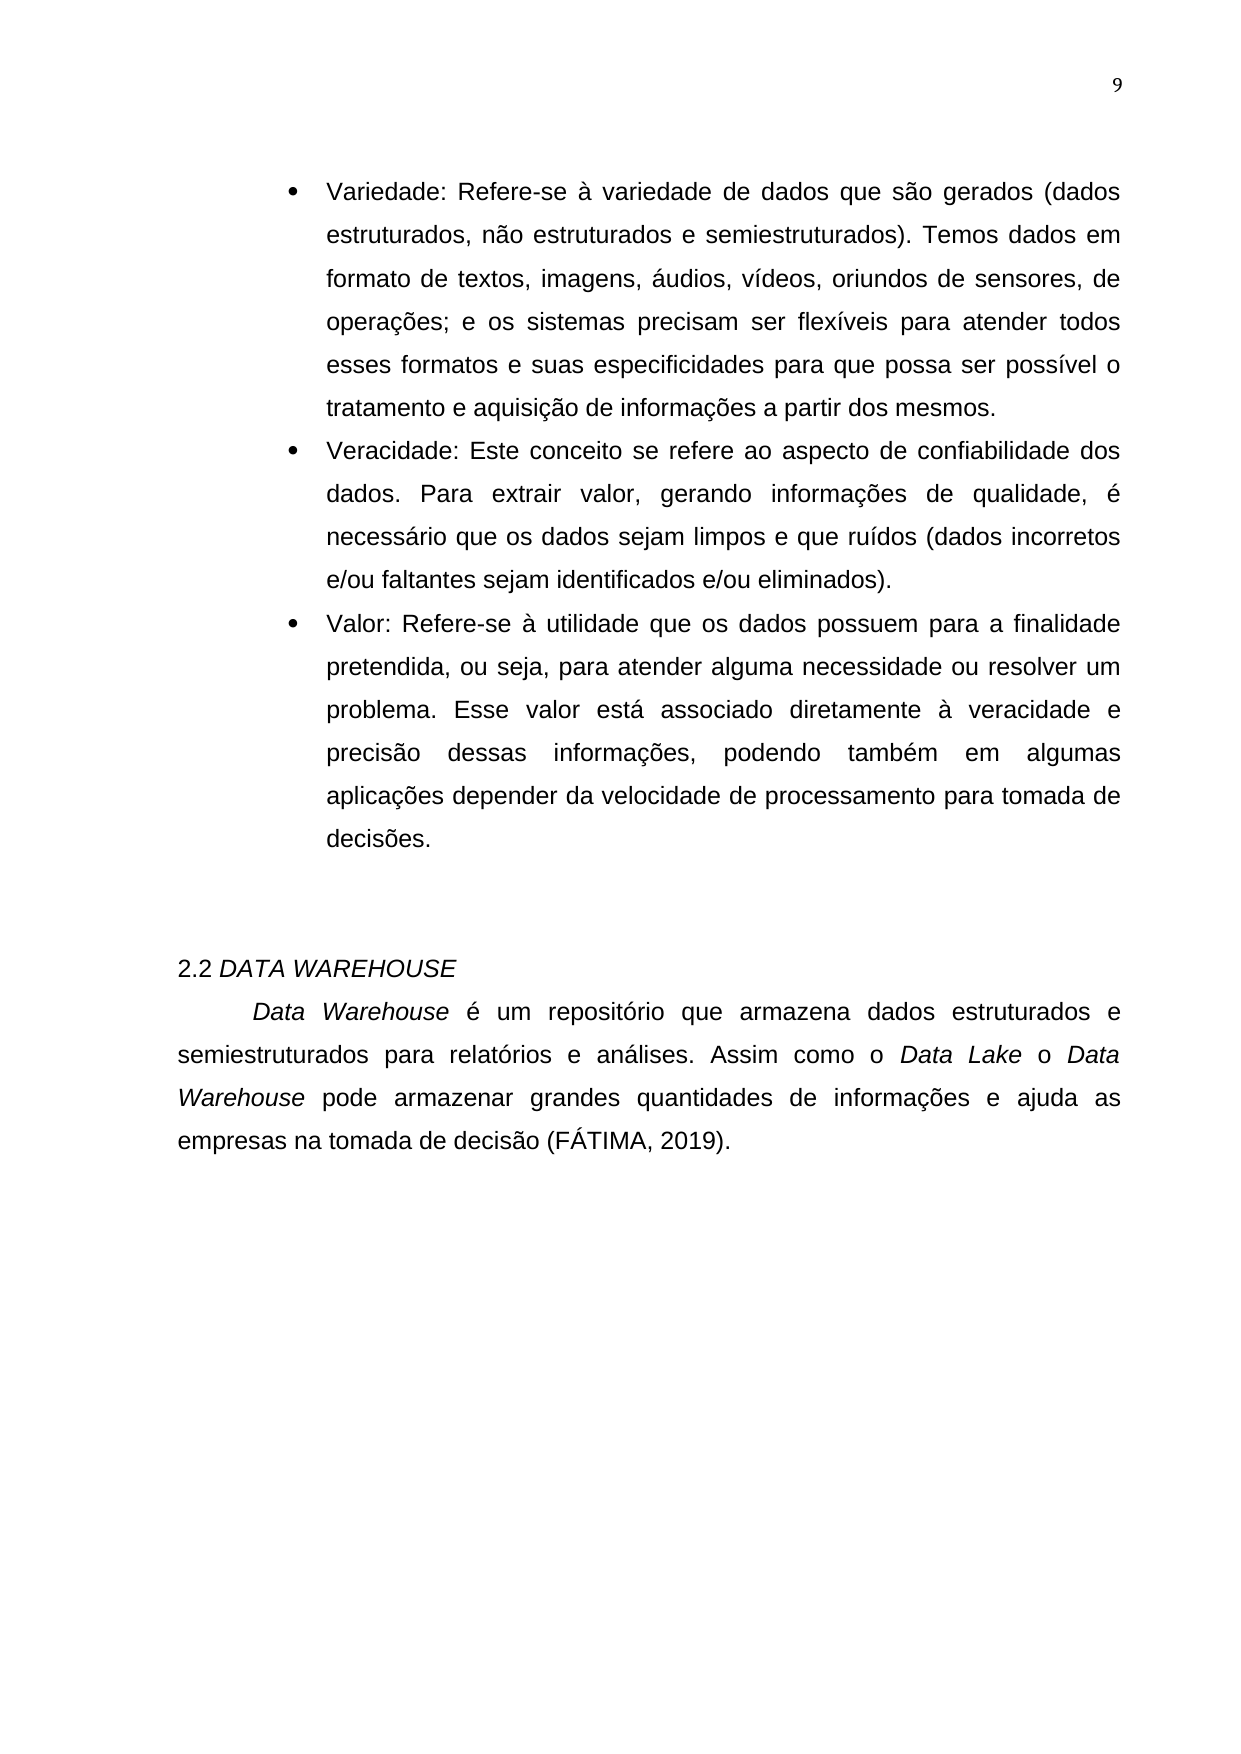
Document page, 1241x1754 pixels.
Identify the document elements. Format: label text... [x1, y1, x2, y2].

list Variedade: Refere-se à variedade de dados que são gerados (dados estruturados, não estruturados e semiestruturados). Temos dados em formato de textos, imagens, áudios, vídeos, oriundos de sensores, de operações; e os sistemas precisam ser flexíveis para atender todos esses formatos e suas especificidades para que possa ser possível o tratamento e aquisição de informações a partir dos mesmos. [288, 177, 1122, 422]
list Veracidade: Este conceito se refere ao aspecto de confiabilidade dos dados. Para extrair valor, gerando informações de qualidade, é necessário que os dados sejam limpos e que ruídos (dados incorretos e/ou faltantes sejam identificados e/ou eliminados). [288, 436, 1122, 594]
text 2.2 DATA WAREHOUSE [177, 954, 1122, 982]
list Valor: Refere-se à utilidade que os dados possuem para a finalidade pretendida, ou seja, para atender alguma necessidade ou resolver um problema. Esse valor está associado diretamente à veracidade e precisão dessas informações, podendo também em algumas aplicações depender da velocidade de processamento para tomada de decisões. [288, 609, 1122, 853]
text Data Warehouse é um repositório que armazena dados estruturados e semiestruturados para relatórios e análises. Assim como o Data Lake o Data Warehouse pode armazenar grandes quantidades de informações e ajuda as empresas na tomada de decisão (FÁTIMA, 2019). [177, 997, 1122, 1155]
